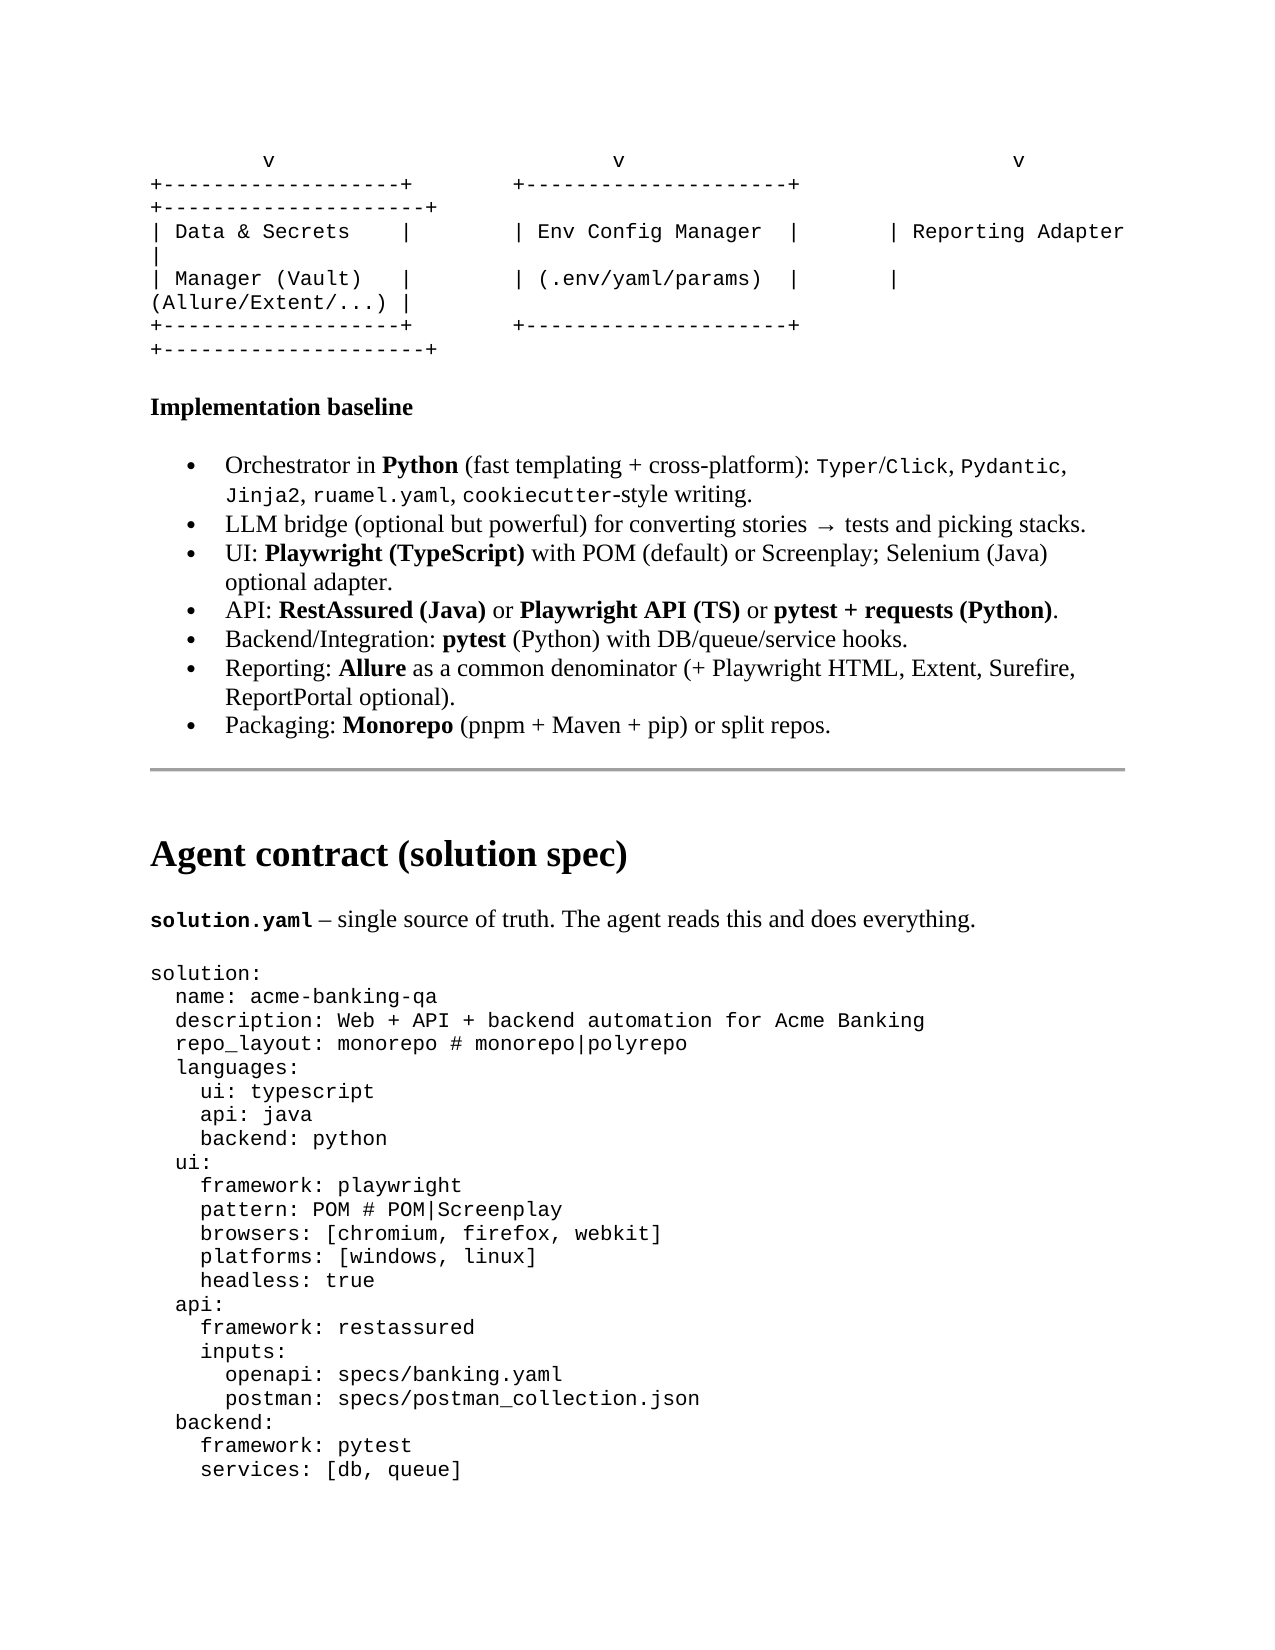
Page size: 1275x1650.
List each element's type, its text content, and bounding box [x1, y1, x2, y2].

list UI: Playwright (TypeScript) with POM (default) or Screenplay; Selenium (Java) optional adapter. [187, 538, 1125, 595]
text Agent contract (solution spec) [150, 831, 1125, 874]
text framework: pytest [150, 1435, 1125, 1459]
text backend: python [150, 1128, 1125, 1152]
text description: Web + API + backend automation for Acme Banking [150, 1010, 1125, 1033]
text Implementation baseline [150, 392, 1125, 421]
text +-------------------+ +---------------------+ +---------------------+ [150, 316, 1125, 363]
text solution.yaml – single source of truth. The agent reads this and does everything. [150, 904, 1125, 933]
text openapi: specs/banking.yaml [150, 1364, 1125, 1388]
text backend: [150, 1412, 1125, 1435]
text repo_layout: monorepo # monorepo|polyrepo [150, 1033, 1125, 1057]
text headless: true [150, 1270, 1125, 1293]
text framework: restassured [150, 1317, 1125, 1341]
text | Manager (Vault) | | (.env/yaml/params) | | (Allure/Extent/...) | [150, 268, 1125, 316]
text v v v [150, 150, 1125, 174]
text browsers: [chromium, firefox, webkit] [150, 1223, 1125, 1246]
text | Data & Secrets | | Env Config Manager | | Reporting Adapter | [150, 221, 1125, 268]
text ui: [150, 1152, 1125, 1175]
text postman: specs/postman_collection.json [150, 1388, 1125, 1412]
list Orchestrator in Python (fast templating + cross-platform): Typer/Click, Pydantic, Jinja2, ruamel.yaml, cookiecutter-style writing. [187, 450, 1125, 509]
text languages: [150, 1057, 1125, 1081]
list LLM bridge (optional but powerful) for converting stories → tests and picking stacks. [187, 509, 1125, 538]
text inputs: [150, 1341, 1125, 1364]
text ui: typescript [150, 1081, 1125, 1104]
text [150, 174, 1125, 221]
text solution: [150, 962, 1125, 986]
list API: RestAssured (Java) or Playwright API (TS) or pytest + requests (Python). [187, 595, 1125, 624]
list Reporting: Allure as a common denominator (+ Playwright HTML, Extent, Surefire, ReportPortal optional). [187, 653, 1125, 710]
list Backend/Integration: pytest (Python) with DB/queue/service hooks. [187, 624, 1125, 653]
text name: acme-banking-qa [150, 986, 1125, 1010]
text api: [150, 1293, 1125, 1317]
text services: [db, queue] [150, 1459, 1125, 1483]
text framework: playwright [150, 1175, 1125, 1199]
list Packaging: Monorepo (pnpm + Maven + pip) or split repos. [187, 710, 1125, 739]
text pattern: POM # POM|Screenplay [150, 1199, 1125, 1223]
text platforms: [windows, linux] [150, 1246, 1125, 1270]
text api: java [150, 1104, 1125, 1128]
